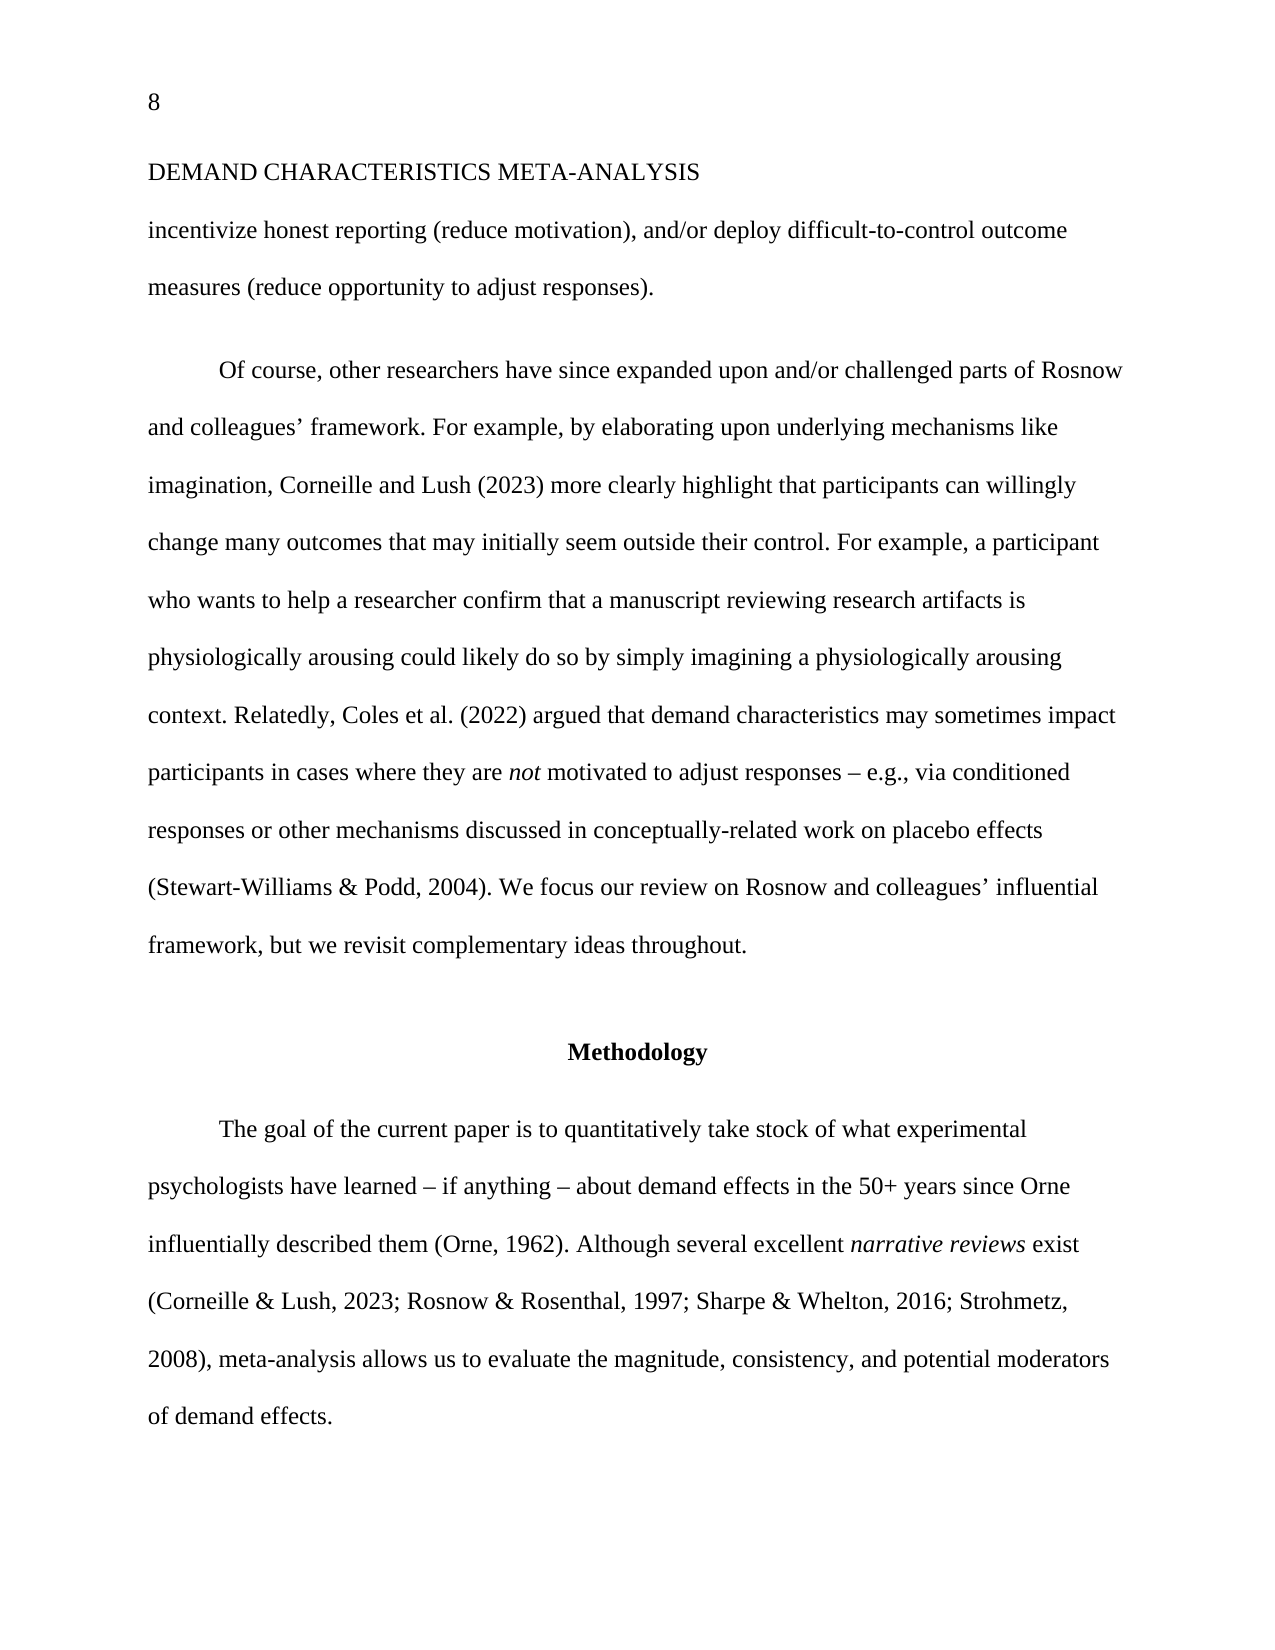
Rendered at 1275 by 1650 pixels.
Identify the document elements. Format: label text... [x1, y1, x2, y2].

text Of course, other researchers have since expanded upon and/or challenged parts of Rosnow and colleagues’ framework. For example, by elaborating upon underlying mechanisms like imagination, Corneille and Lush (2023) more clearly highlight that participants can willingly change many outcomes that may initially seem outside their control. For example, a participant who wants to help a researcher confirm that a manuscript reviewing research artifacts is physiologically arousing could likely do so by simply imagining a physiologically arousing context. Relatedly, Coles et al. (2022) argued that demand characteristics may sometimes impact participants in cases where they are not motivated to adjust responses – e.g., via conditioned responses or other mechanisms discussed in conceptually-related work on placebo effects (Stewart-Williams & Podd, 2004). We focus our review on Rosnow and colleagues’ influential framework, but we revisit complementary ideas throughout. [148, 355, 1127, 959]
text The goal of the current paper is to quantitatively take stock of what experimental psychologists have learned – if anything – about demand effects in the 50+ years since Orne influentially described them (Orne, 1962). Although several excellent narrative reviews exist (Corneille & Lush, 2023; Rosnow & Rosenthal, 1997; Sharpe & Whelton, 2016; Strohmetz, 2008), meta-analysis allows us to evaluate the magnitude, consistency, and potential moderators of demand effects. [148, 1114, 1127, 1430]
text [148, 215, 1127, 301]
subtitle Methodology [148, 1037, 1127, 1066]
